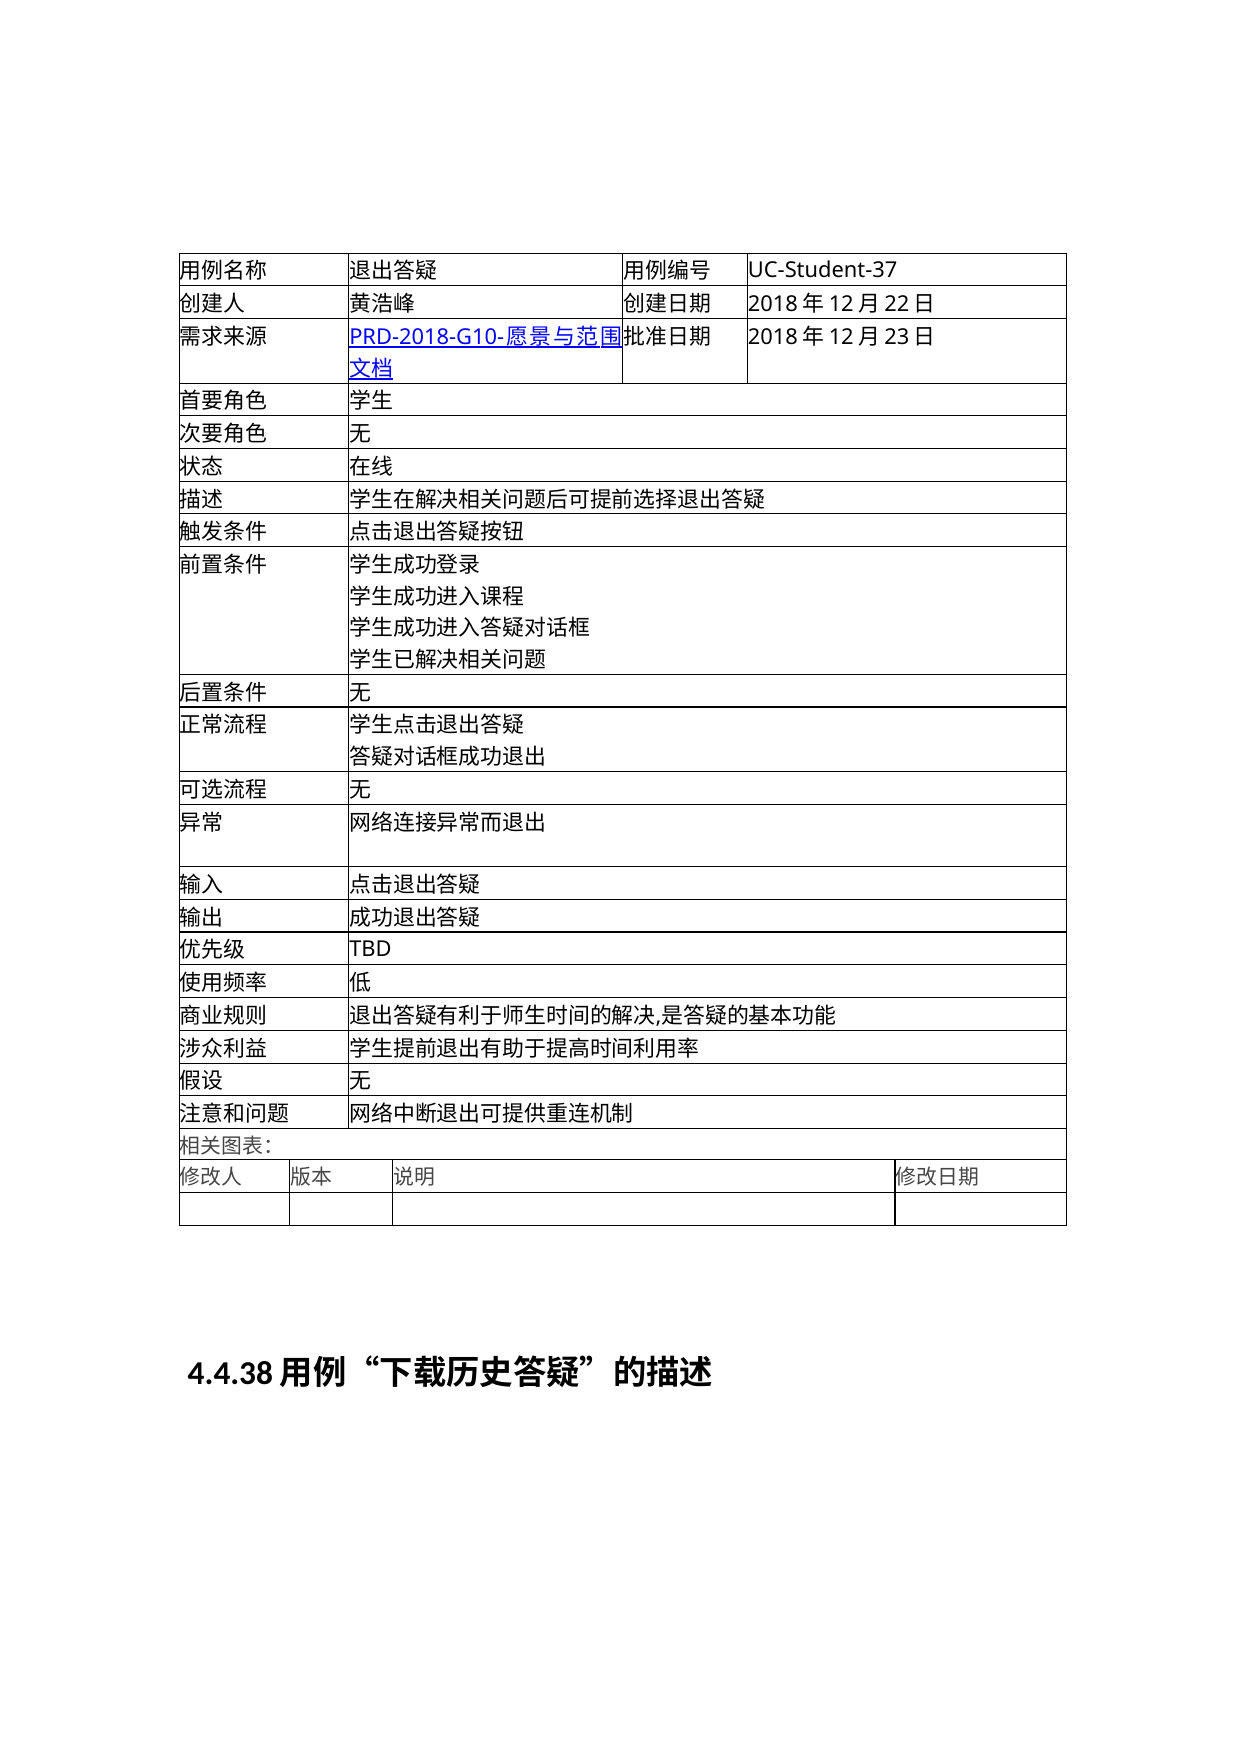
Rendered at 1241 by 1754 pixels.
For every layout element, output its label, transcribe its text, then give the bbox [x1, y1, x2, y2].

table_cell 创建日期 [623, 286, 747, 318]
table_cell 无 [349, 675, 1066, 706]
table_cell 涉众利益 [180, 1031, 348, 1062]
table_cell 2018年12月22日 [748, 286, 1066, 318]
table_cell PRD-2018-G10-愿景与范围文档 [349, 319, 622, 346]
table_cell 无 [349, 1064, 1066, 1095]
table_cell 学生在解决相关问题后可提前选择退出答疑 [349, 482, 1066, 513]
subtitle 4.4.38用例“下载历史答疑”的描述 [187, 1226, 1053, 1403]
table_cell 修改人 [180, 1160, 289, 1192]
table_cell 首要角色 [180, 384, 348, 415]
table_cell 点击退出答疑按钮 [349, 514, 1066, 546]
table_cell 前置条件 [180, 547, 348, 674]
table_cell 优先级 [180, 933, 348, 964]
table_cell 无 [349, 416, 1066, 448]
table_cell 商业规则 [180, 998, 348, 1030]
table_cell [180, 1193, 289, 1225]
table_cell 状态 [180, 449, 348, 481]
table_cell 使用频率 [180, 965, 348, 997]
table_cell 修改日期 [896, 1160, 1066, 1192]
table_cell [896, 1193, 1066, 1225]
table_cell 需求来源 [180, 319, 348, 382]
table_cell 描述 [180, 482, 348, 513]
table_header 用例编号 [623, 254, 747, 285]
table_cell 学生 [349, 384, 1066, 415]
table_header 用例名称 [180, 254, 348, 285]
table_cell 成功退出答疑 [349, 900, 1066, 931]
table_cell 退出答疑有利于师生时间的解决,是答疑的基本功能 [349, 998, 1066, 1030]
table_cell 网络中断退出可提供重连机制 [349, 1096, 1066, 1128]
table_cell 批准日期 [623, 319, 747, 382]
table_cell [290, 1193, 392, 1225]
table_cell 创建人 [180, 286, 348, 318]
table_cell 后置条件 [180, 675, 348, 706]
table_header 退出答疑 [349, 254, 622, 285]
table_cell 学生成功登录 学生成功进入课程 学生成功进入答疑对话框 学生已解决相关问题 [349, 547, 1066, 674]
table_cell 次要角色 [180, 416, 348, 448]
table_cell 输出 [180, 900, 348, 931]
table_cell 网络连接异常而退出 [349, 805, 1066, 866]
table_cell 点击退出答疑 [349, 867, 1066, 899]
table_cell TBD [349, 933, 1066, 964]
table_cell 触发条件 [180, 514, 348, 546]
table_cell 异常 [180, 805, 348, 866]
table_cell 版本 [290, 1160, 392, 1192]
table_cell 正常流程 [180, 708, 348, 771]
table_cell 注意和问题 [180, 1096, 348, 1128]
table_cell 相关图表： [180, 1129, 1066, 1159]
table_cell 说明 [393, 1160, 894, 1192]
table_cell 在线 [349, 449, 1066, 481]
table_cell 黄浩峰 [349, 286, 622, 318]
table_cell [393, 1193, 894, 1225]
table_cell 可选流程 [180, 772, 348, 803]
table_cell 输入 [180, 867, 348, 899]
table_header UC-Student-37 [748, 254, 1066, 285]
table_cell 学生提前退出有助于提高时间利用率 [349, 1031, 1066, 1062]
table_cell 2018年12月23日 [748, 319, 1066, 382]
table_cell 假设 [180, 1064, 348, 1095]
table_cell 低 [349, 965, 1066, 997]
table_cell 无 [349, 772, 1066, 803]
table_cell 学生点击退出答疑 答疑对话框成功退出 [349, 708, 1066, 771]
table_cell PRD-2018-G10-愿景与范围文档 [349, 347, 622, 382]
